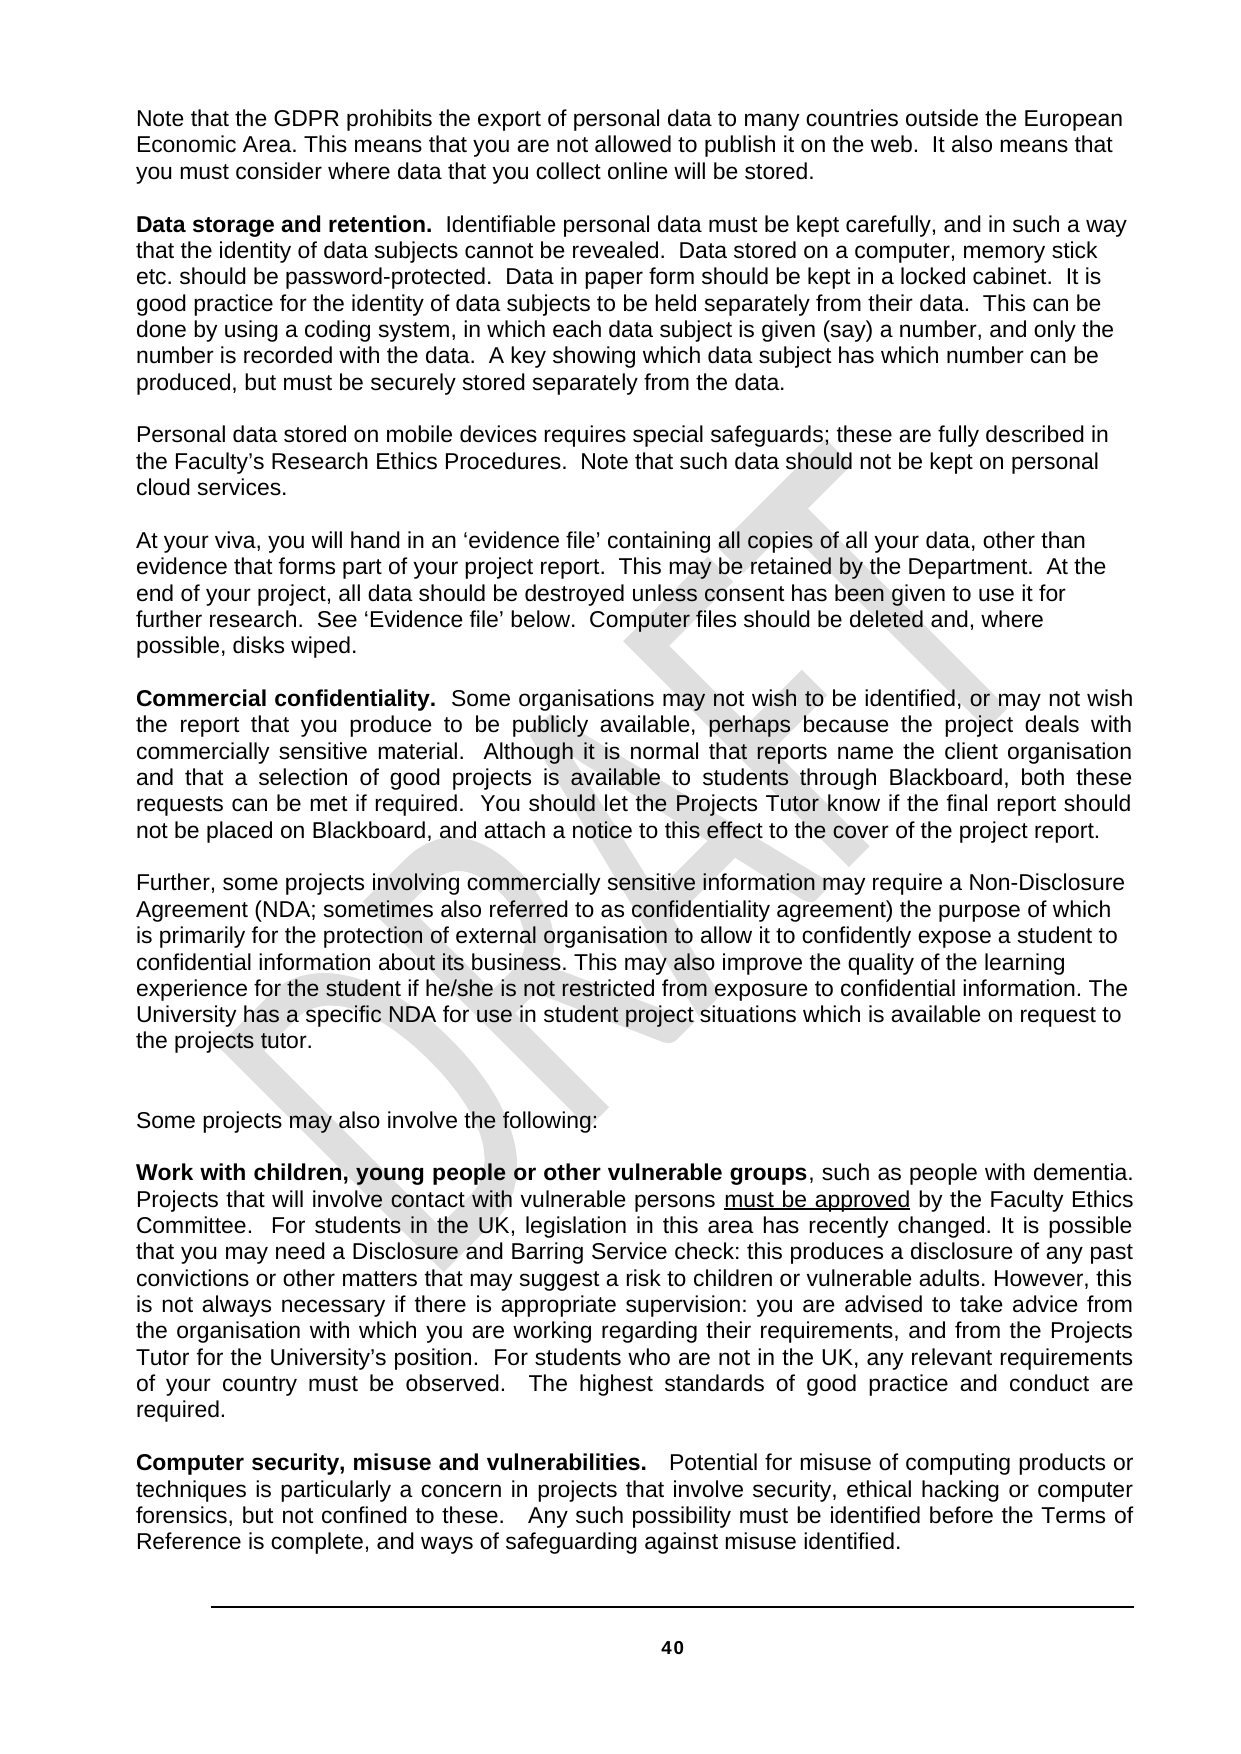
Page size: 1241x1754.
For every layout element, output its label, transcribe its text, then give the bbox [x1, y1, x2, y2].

text Computer security, misuse and vulnerabilities. Potential for misuse of computing products or techniques is particularly a concern in projects that involve security, ethical hacking or computer forensics, but not confined to these. Any such possibility must be identified before the Terms of Reference is complete, and ways of safeguarding against misuse identified. [136, 1449, 1134, 1554]
text Work with children, young people or other vulnerable groups, such as people with dementia. Projects that will involve contact with vulnerable persons must be approved by the Faculty Ethics Committee. For students in the UK, legislation in this area has recently changed. It is possible that you may need a Disclosure and Barring Service check: this produces a disclosure of any past convictions or other matters that may suggest a risk to children or vulnerable adults. However, this is not always necessary if there is appropriate supervision: you are advised to take advice from the organisation with which you are working regarding their requirements, and from the Projects Tutor for the University’s position. For students who are not in the UK, any relevant requirements of your country must be observed. The highest standards of good practice and conduct are required. [136, 1159, 1134, 1423]
text At your viva, you will hand in an ‘evidence file’ containing all copies of all your data, other than evidence that forms part of your project report. This may be retained by the Department. At the end of your project, all data should be destroyed unless consent has been given to use it for further research. See ‘Evidence file’ below. Computer files should be deleted and, where possible, disks wiped. [136, 527, 1134, 658]
text Some projects may also involve the following: [136, 1107, 1134, 1133]
text Commercial confidentiality. Some organisations may not wish to be identified, or may not wish the report that you produce to be publicly available, perhaps because the project deals with commercially sensitive material. Although it is normal that reports name the client organisation and that a selection of good projects is available to students through Blackboard, both these requests can be met if required. You should let the Projects Tutor know if the final report should not be placed on Blackboard, and attach a notice to this effect to the cover of the project report. [136, 685, 1134, 843]
text Data storage and retention. Identifiable personal data must be kept carefully, and in such a way that the identity of data subjects cannot be revealed. Data stored on a computer, memory stick etc. should be password-protected. Data in paper form should be kept in a locked cabinet. It is good practice for the identity of data subjects to be held separately from their data. This can be done by using a coding system, in which each data subject is given (say) a number, and only the number is recorded with the data. A key showing which data subject has which number can be produced, but must be securely stored separately from the data. [136, 211, 1134, 395]
text Note that the GDPR prohibits the export of personal data to many countries outside the European Economic Area. This means that you are not allowed to publish it on the web. It also means that you must consider where data that you collect online will be stored. [136, 105, 1134, 184]
text Personal data stored on mobile devices requires special safeguards; these are fully described in the Faculty’s Research Ethics Procedures. Note that such data should not be kept on personal cloud services. [136, 421, 1134, 500]
text Further, some projects involving commercially sensitive information may require a Non-Disclosure Agreement (NDA; sometimes also referred to as confidentiality agreement) the purpose of which is primarily for the protection of external organisation to allow it to confidently expose a student to confidential information about its business. This may also improve the quality of the learning experience for the student if he/she is not restricted from exposure to confidential information. The University has a specific NDA for use in student project situations which is available on request to the projects tutor. [136, 869, 1134, 1054]
